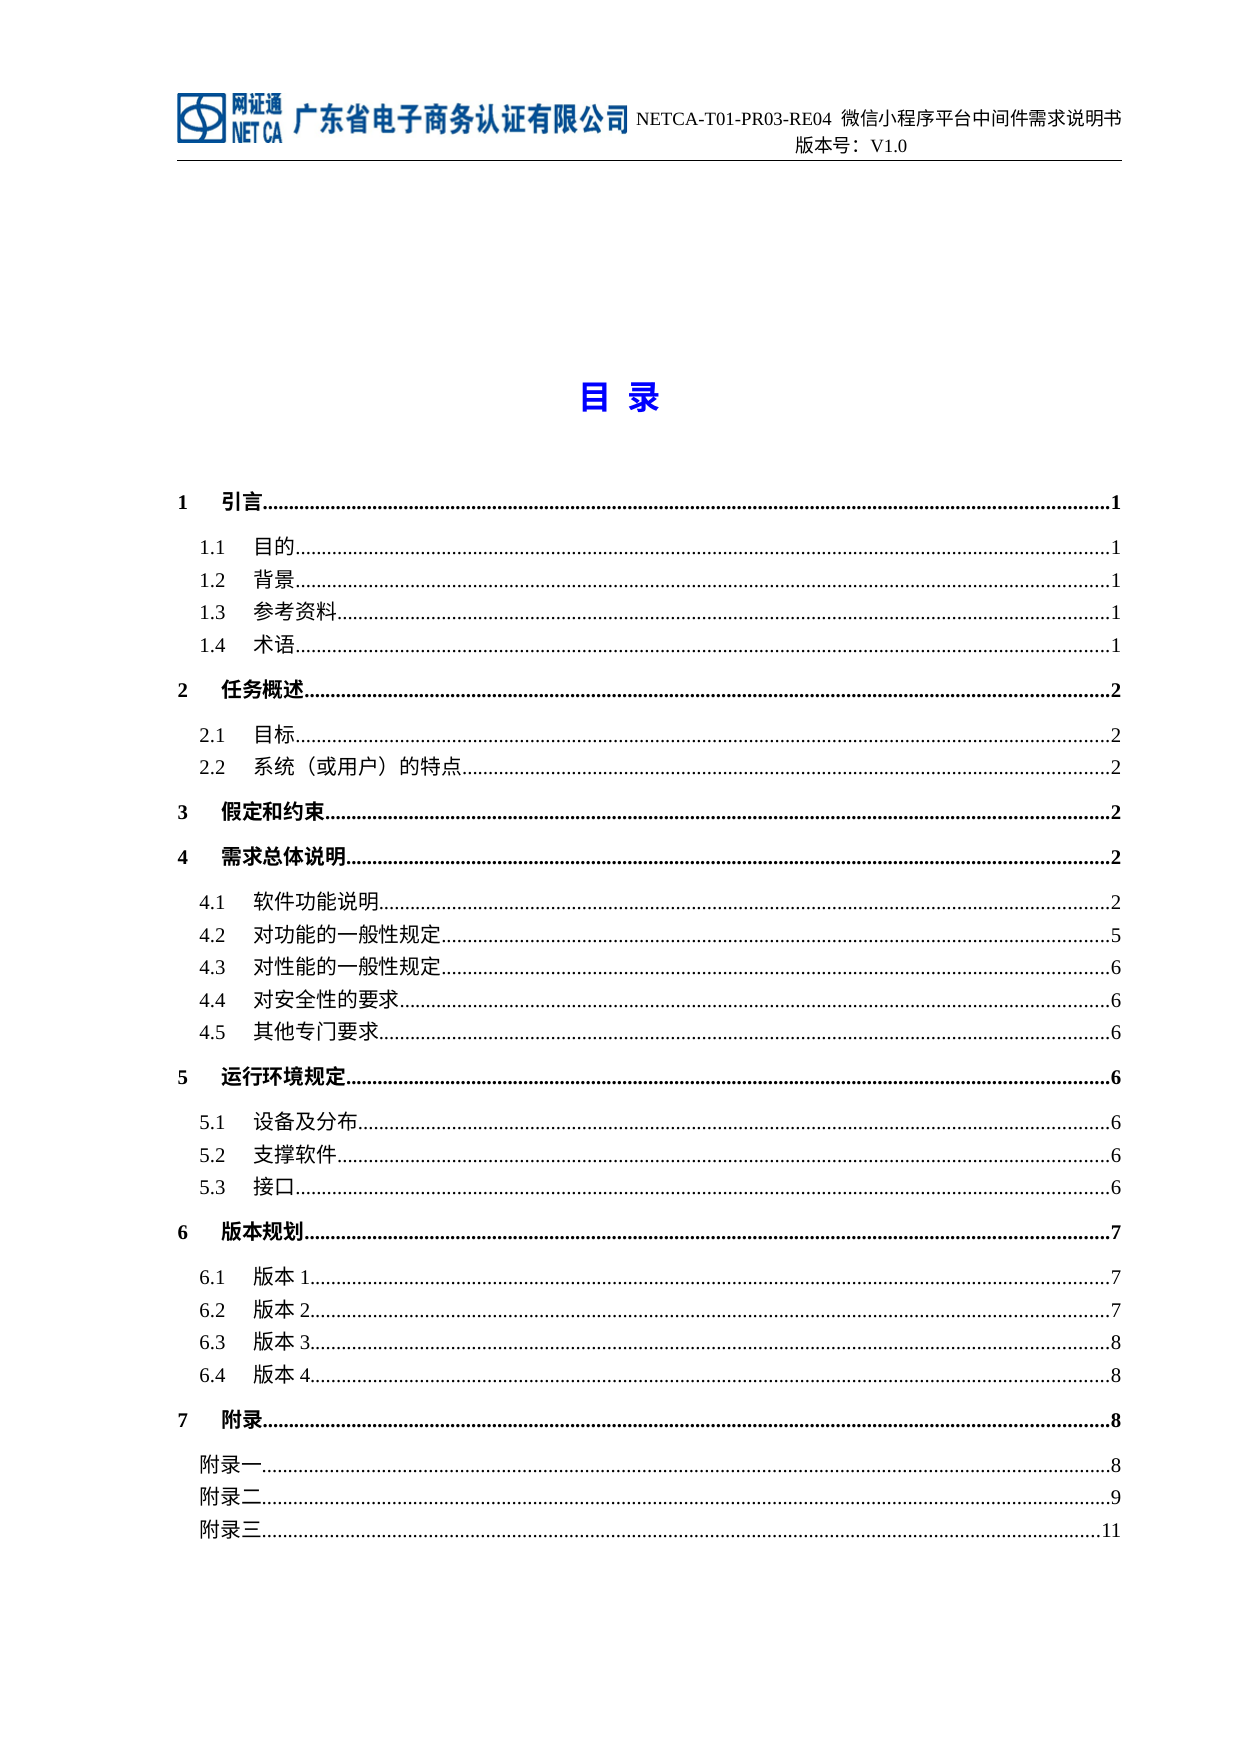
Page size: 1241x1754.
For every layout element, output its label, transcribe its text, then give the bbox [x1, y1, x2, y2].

text 7 附录 8 [177, 1402, 1122, 1434]
text 4.2 对功能的一般性规定 5 [199, 917, 1122, 949]
text 6.3 版本3 8 [199, 1324, 1122, 1357]
picture [177, 93, 628, 143]
text 6.2 版本2 7 [199, 1292, 1122, 1324]
text 1.2 背景 1 [199, 562, 1122, 594]
text 2 任务概述 2 [177, 672, 1122, 704]
text 1.3 参考资料 1 [199, 594, 1122, 627]
text 4.4 对安全性的要求 6 [199, 982, 1122, 1014]
text 4.5 其他专门要求 6 [199, 1014, 1122, 1047]
text 5 运行环境规定 6 [177, 1059, 1122, 1092]
text 6.4 版本4 8 [199, 1357, 1122, 1389]
text 5.2 支撑软件 6 [199, 1137, 1122, 1169]
text 6.1 版本1 7 [199, 1259, 1122, 1292]
text 1 引言 1 [177, 484, 1122, 517]
text 2.2 系统（或用户）的特点 2 [199, 749, 1122, 782]
text 5.3 接口 6 [199, 1169, 1122, 1202]
text 6 版本规划 7 [177, 1214, 1122, 1247]
text 附录三 11 [199, 1512, 1122, 1544]
text 附录一 8 [199, 1447, 1122, 1479]
text 4.3 对性能的一般性规定 6 [199, 949, 1122, 982]
text 2.1 目标 2 [199, 717, 1122, 749]
text 4.1 软件功能说明 2 [199, 884, 1122, 917]
text 附录二 9 [199, 1479, 1122, 1512]
title 目 录 [177, 363, 1122, 428]
text 3 假定和约束 2 [177, 794, 1122, 827]
text 1.4 术语 1 [199, 627, 1122, 659]
text 4 需求总体说明 2 [177, 839, 1122, 872]
text 5.1 设备及分布 6 [199, 1104, 1122, 1137]
text 1.1 目的 1 [199, 529, 1122, 562]
